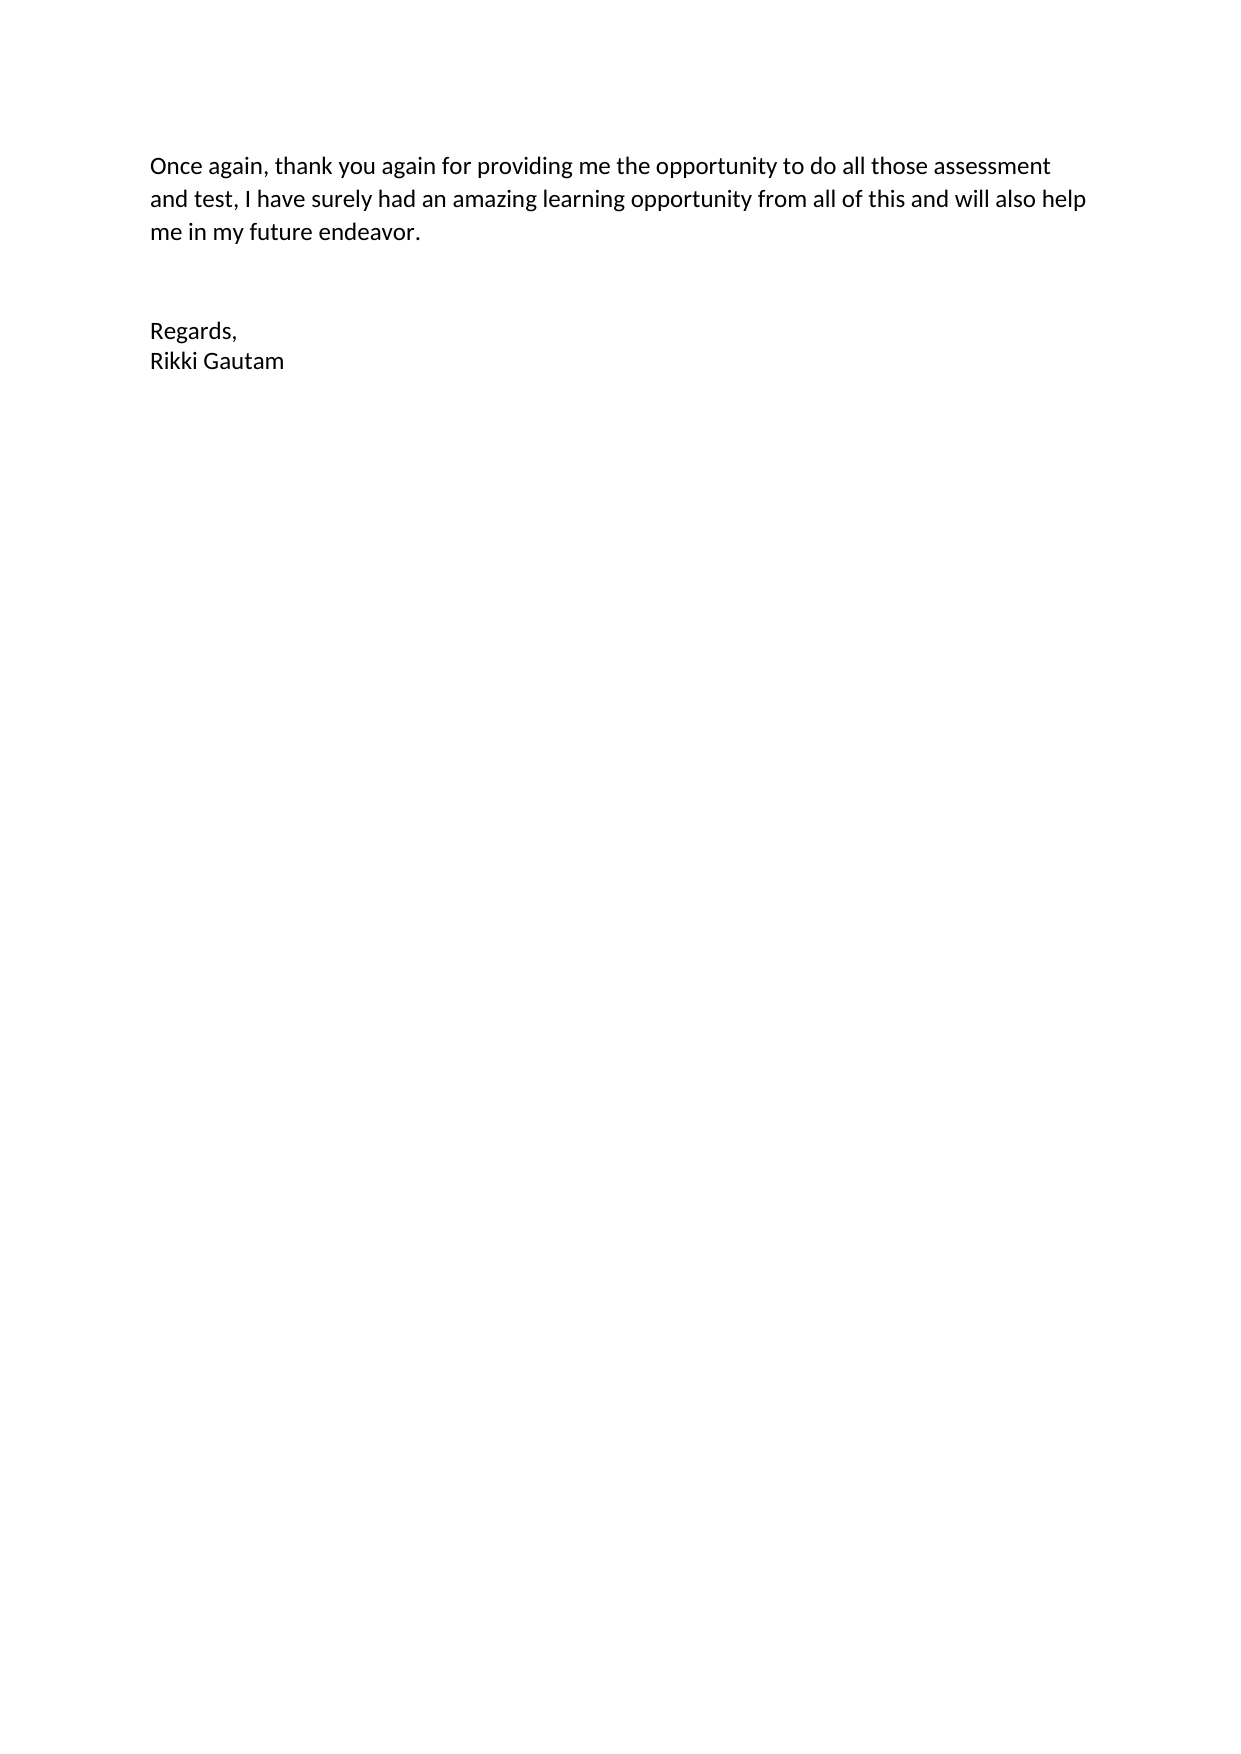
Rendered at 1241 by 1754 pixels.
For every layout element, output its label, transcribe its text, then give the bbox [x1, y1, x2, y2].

text Regards, [150, 315, 1090, 346]
text Rikki Gautam [150, 346, 1090, 376]
text Once again, thank you again for providing me the opportunity to do all those assessment and test, I have surely had an amazing learning opportunity from all of this and will also help me in my future endeavor. [150, 150, 1090, 246]
